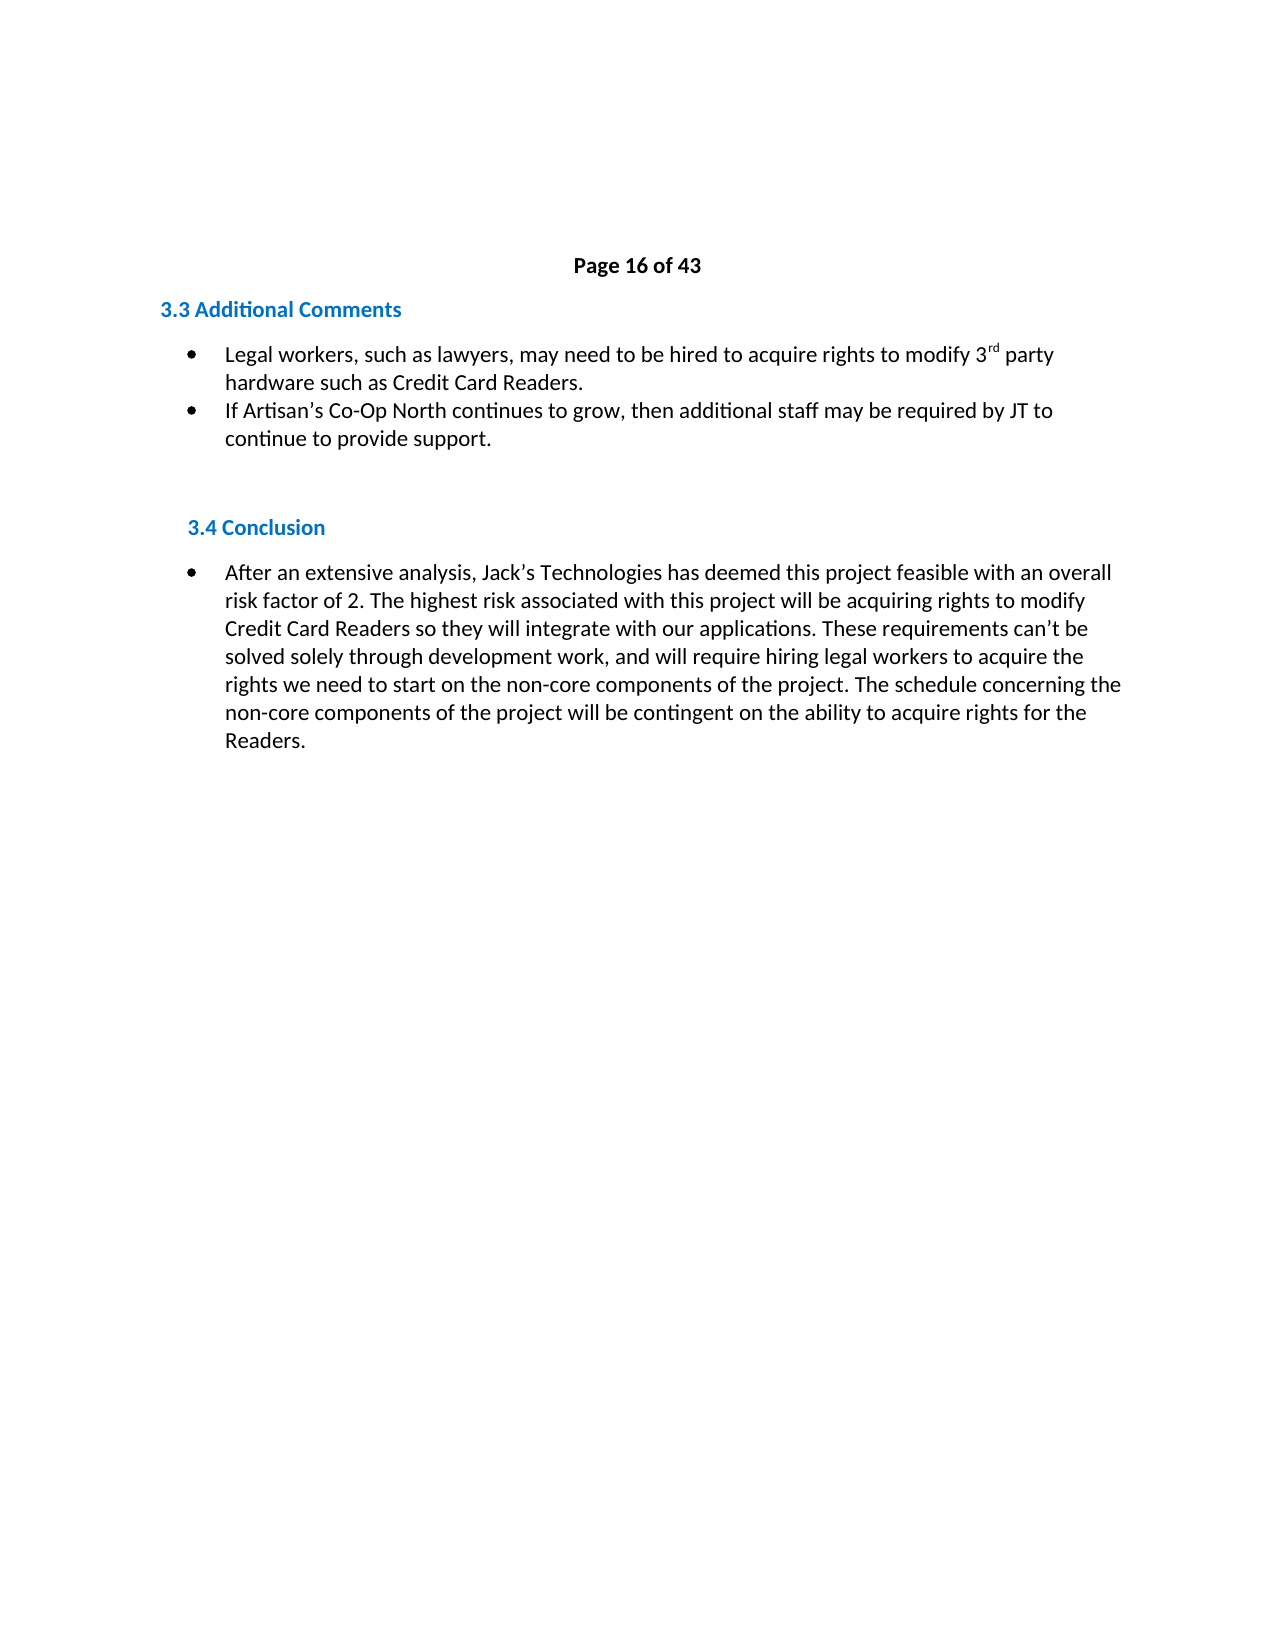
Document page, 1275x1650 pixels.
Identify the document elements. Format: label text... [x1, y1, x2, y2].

text Page 16 of 43 [150, 251, 1125, 279]
list After an extensive analysis, Jack’s Technologies has deemed this project feasible with an overall risk factor of 2. The highest risk associated with this project will be acquiring rights to modify Credit Card Readers so they will integrate with our applications. These requirements can’t be solved solely through development work, and will require hiring legal workers to acquire the rights we need to start on the non-core components of the project. The schedule concerning the non-core components of the project will be contingent on the ability to acquire rights for the Readers. [187, 558, 1125, 754]
text 3.4 Conclusion [187, 513, 1125, 542]
list Legal workers, such as lawyers, may need to be hired to acquire rights to modify 3rd party hardware such as Credit Card Readers. [187, 340, 1125, 396]
list If Artisan’s Co-Op North continues to grow, then additional staff may be required by JT to continue to provide support. [187, 396, 1125, 452]
text 3.3 Additional Comments [150, 295, 1125, 323]
